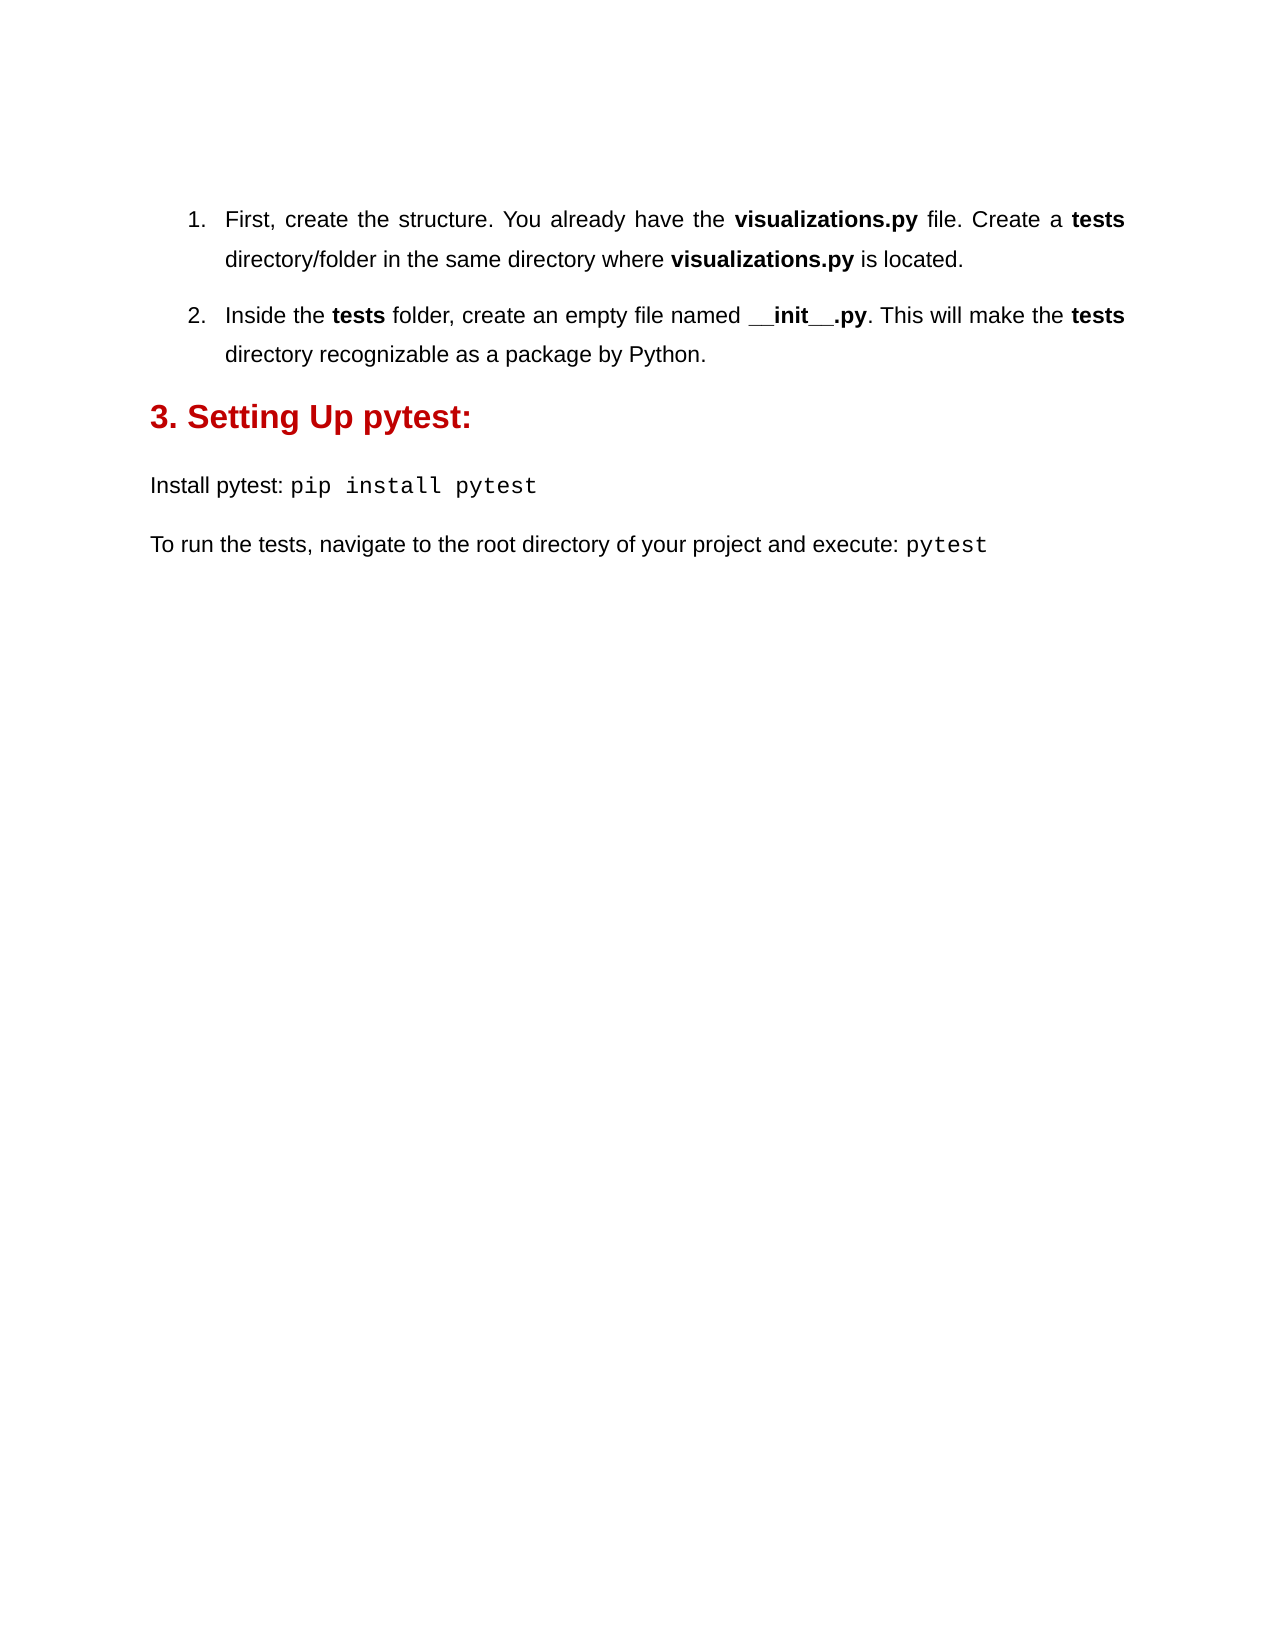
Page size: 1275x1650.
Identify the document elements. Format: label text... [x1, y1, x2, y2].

text 3. Setting Up pytest: [150, 397, 1125, 436]
list First, create the structure. You already have the visualizations.py file. Create a tests directory/folder in the same directory where visualizations.py is located. [187, 206, 1125, 272]
text Install pytest: pip install pytest [150, 472, 1125, 500]
text To run the tests, navigate to the root directory of your project and execute: pytest [150, 531, 1125, 559]
list Inside the tests folder, create an empty file named __init__.py. This will make the tests directory recognizable as a package by Python. [187, 302, 1125, 368]
